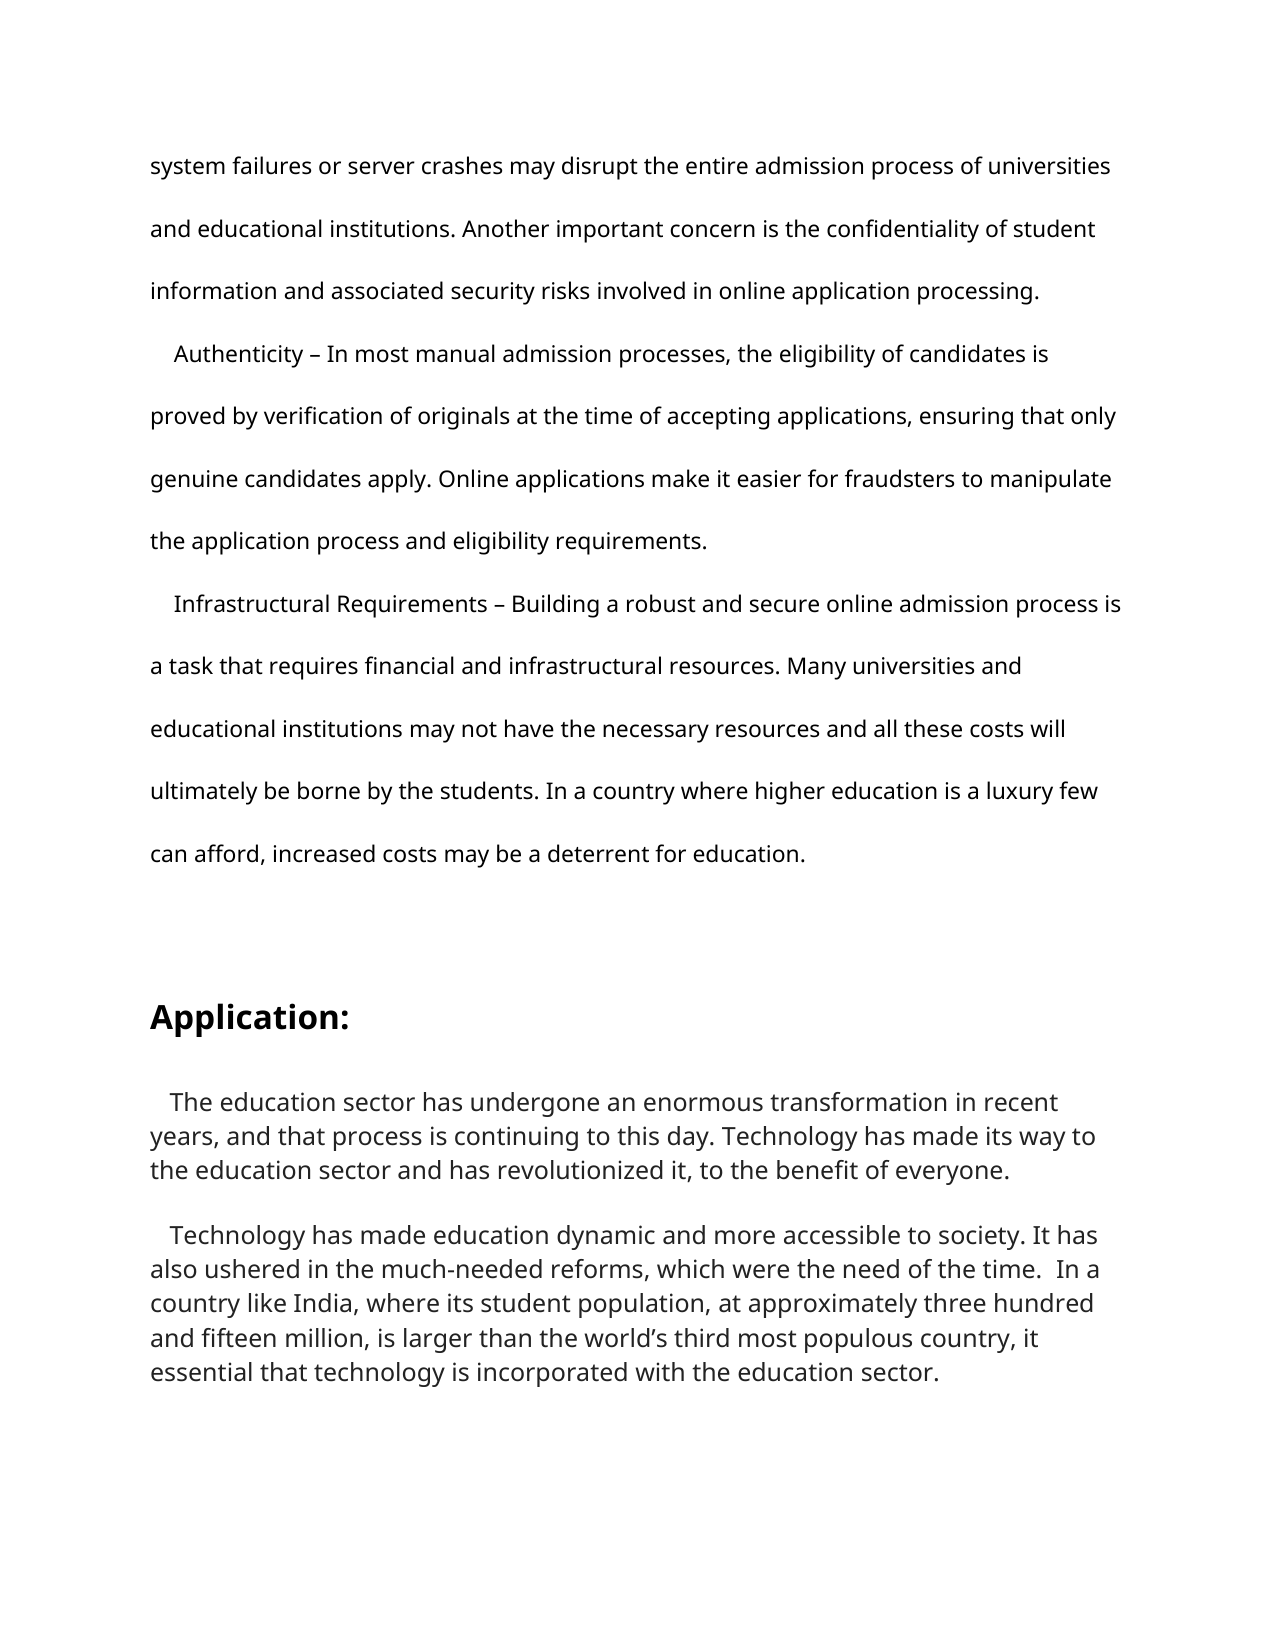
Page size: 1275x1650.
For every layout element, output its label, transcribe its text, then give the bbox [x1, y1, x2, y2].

text Authenticity – In most manual admission processes, the eligibility of candidates is proved by verification of originals at the time of accepting applications, ensuring that only genuine candidates apply. Online applications make it easier for fraudsters to manipulate the application process and eligibility requirements. [150, 337, 1125, 556]
text Technology has made education dynamic and more accessible to society. It has also ushered in the much-needed reforms, which were the need of the time. In a country like India, where its student population, at approximately three hundred and fifteen million, is larger than the world’s third most populous country, it essential that technology is incorporated with the education sector. [150, 1218, 1125, 1388]
text The education sector has undergone an enormous transformation in recent years, and that process is continuing to this day. Technology has made its way to the education sector and has revolutionized it, to the benefit of everyone. [150, 1084, 1125, 1187]
text Application: [150, 994, 1125, 1039]
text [150, 150, 1125, 306]
text Infrastructural Requirements – Building a robust and secure online admission process is a task that requires financial and infrastructural resources. Many universities and educational institutions may not have the necessary resources and all these costs will ultimately be borne by the students. In a country where higher education is a luxury few can afford, increased costs may be a deterrent for education. [150, 587, 1125, 869]
